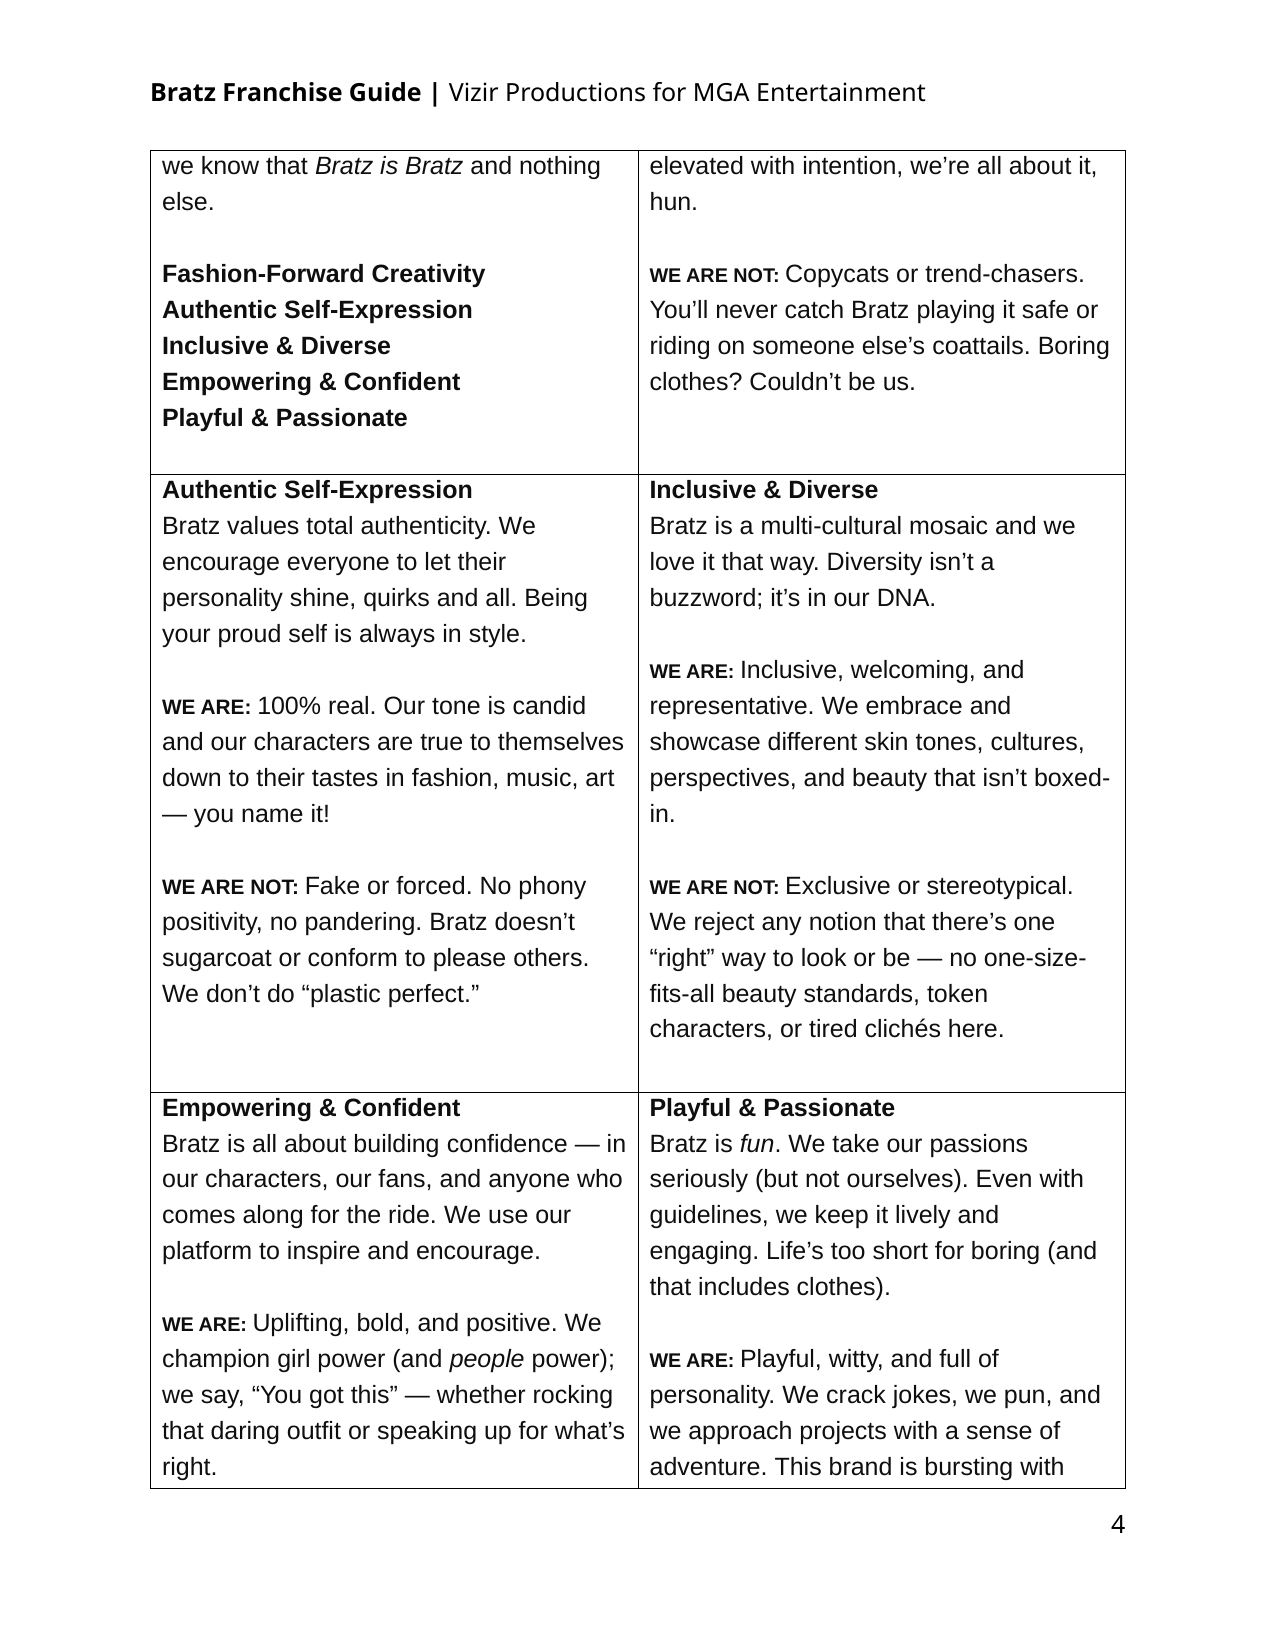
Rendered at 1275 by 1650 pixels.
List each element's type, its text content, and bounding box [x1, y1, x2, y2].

table_cell Inclusive & Diverse Bratz is a multi-cultural mosaic and we love it that way. Diversity isn’t a buzzword; it’s in our DNA. WE ARE: Inclusive, welcoming, and representative. We embrace and showcase different skin tones, cultures, perspectives, and beauty that isn’t boxed-in. WE ARE NOT: Exclusive or stereotypical. We reject any notion that there’s one “right” way to look or be — no one-size-fits-all beauty standards, token characters, or tired clichés here. [639, 475, 1125, 1092]
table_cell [639, 151, 1125, 474]
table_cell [151, 151, 638, 474]
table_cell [639, 1093, 1125, 1488]
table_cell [151, 1093, 638, 1488]
table_cell Authentic Self-Expression Bratz values total authenticity. We encourage everyone to let their personality shine, quirks and all. Being your proud self is always in style. WE ARE: 100% real. Our tone is candid and our characters are true to themselves down to their tastes in fashion, music, art — you name it! WE ARE NOT: Fake or forced. No phony positivity, no pandering. Bratz doesn’t sugarcoat or conform to please others. We don’t do “plastic perfect.” [151, 475, 638, 1092]
